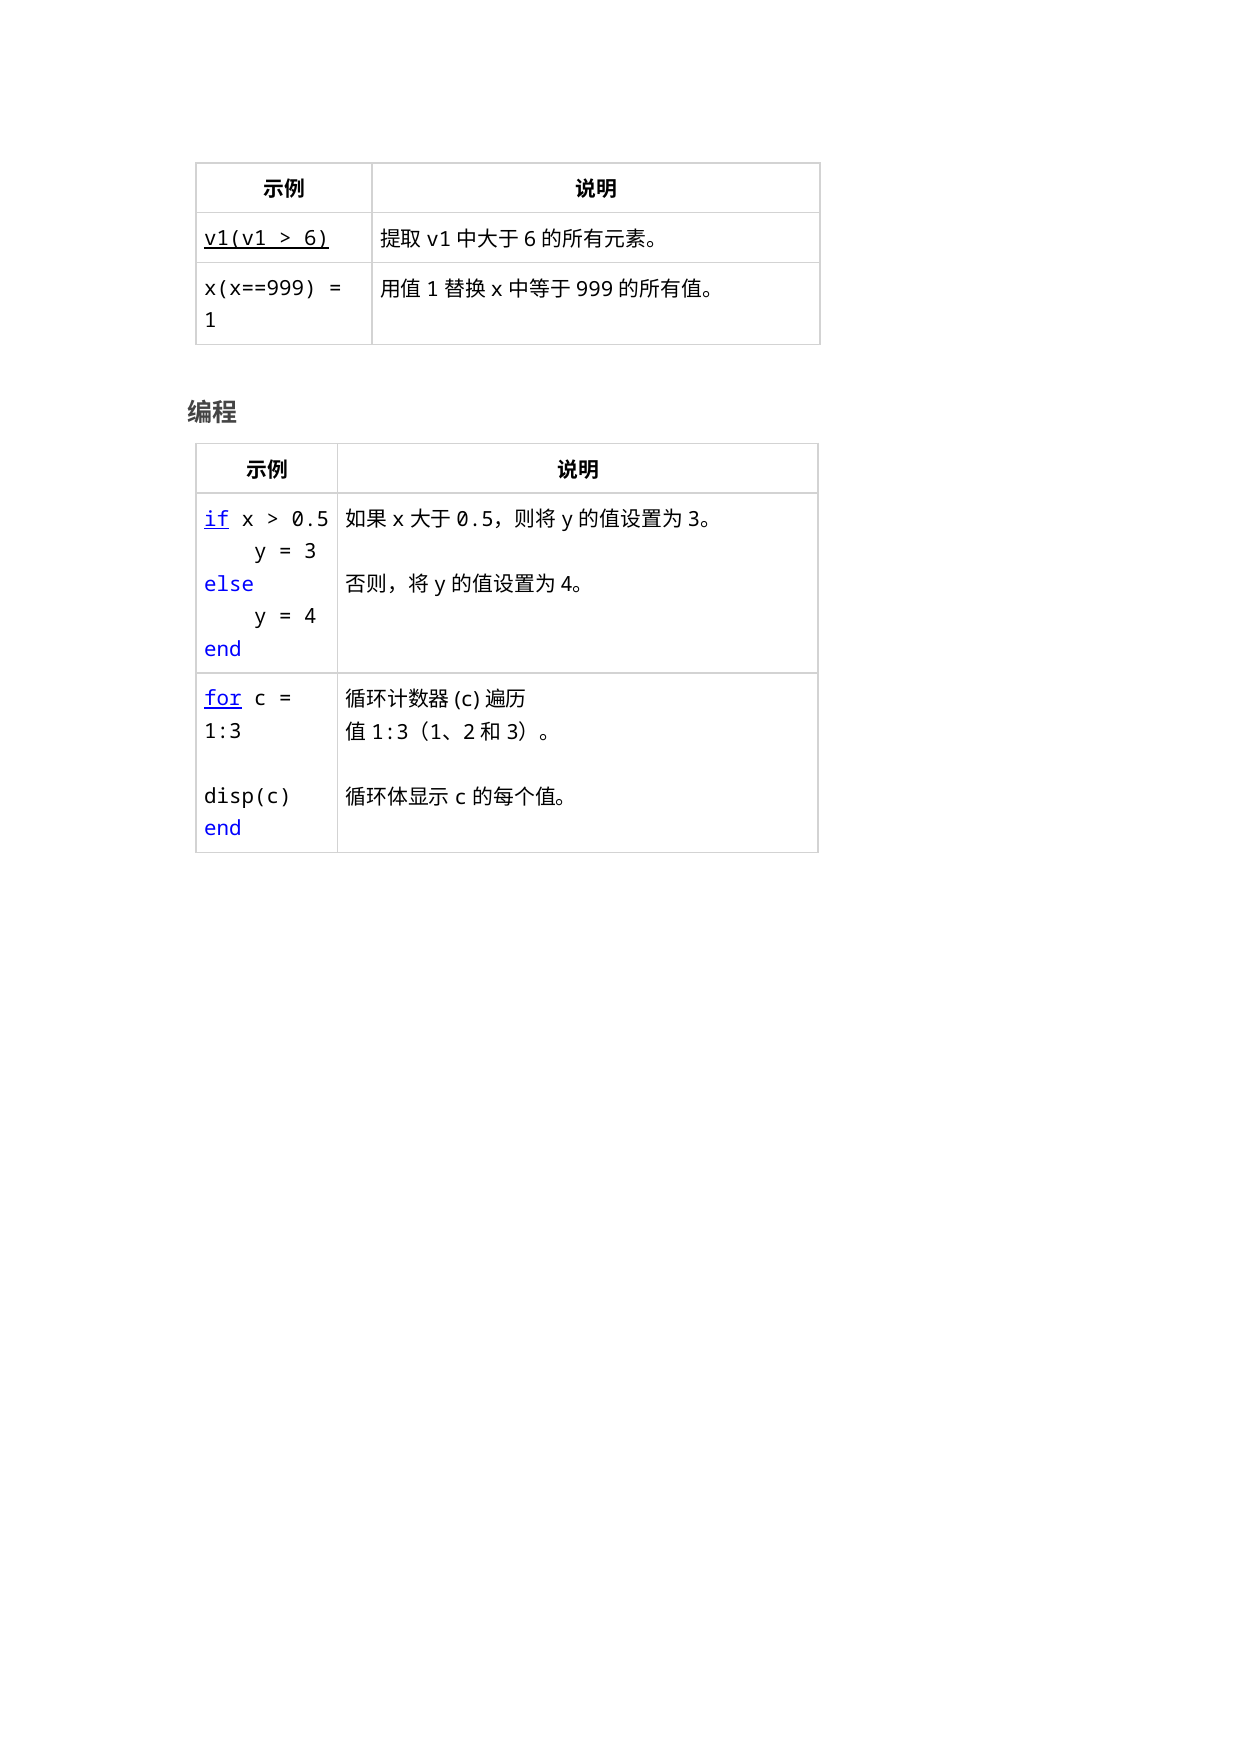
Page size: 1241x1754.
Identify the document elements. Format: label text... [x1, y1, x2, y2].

text 编程 [187, 378, 1053, 443]
table_header 说明 [338, 444, 817, 492]
table_header 示例 [197, 444, 337, 492]
table_cell 提取 v1 中大于 6 的所有元素。 [373, 213, 819, 261]
table_cell x(x==999) = 1 [197, 263, 371, 343]
table_cell 如果 x 大于 0.5，则将 y 的值设置为 3。 否则，将 y 的值设置为 4。 [338, 494, 817, 672]
table_cell 用值 1 替换 x 中等于 999 的所有值。 [373, 263, 819, 343]
table_header 说明 [373, 164, 819, 212]
table_cell 循环计数器 (c) 遍历 值 1:3（1、2 和 3）。 循环体显示 c 的每个值。 [338, 674, 817, 852]
table_cell if x > 0.5 y = 3 else y = 4 end [197, 494, 337, 672]
table_header 示例 [197, 164, 371, 212]
table_cell for c = 1:3 disp(c) end [197, 674, 337, 852]
table_cell v1(v1 > 6) [197, 213, 371, 261]
